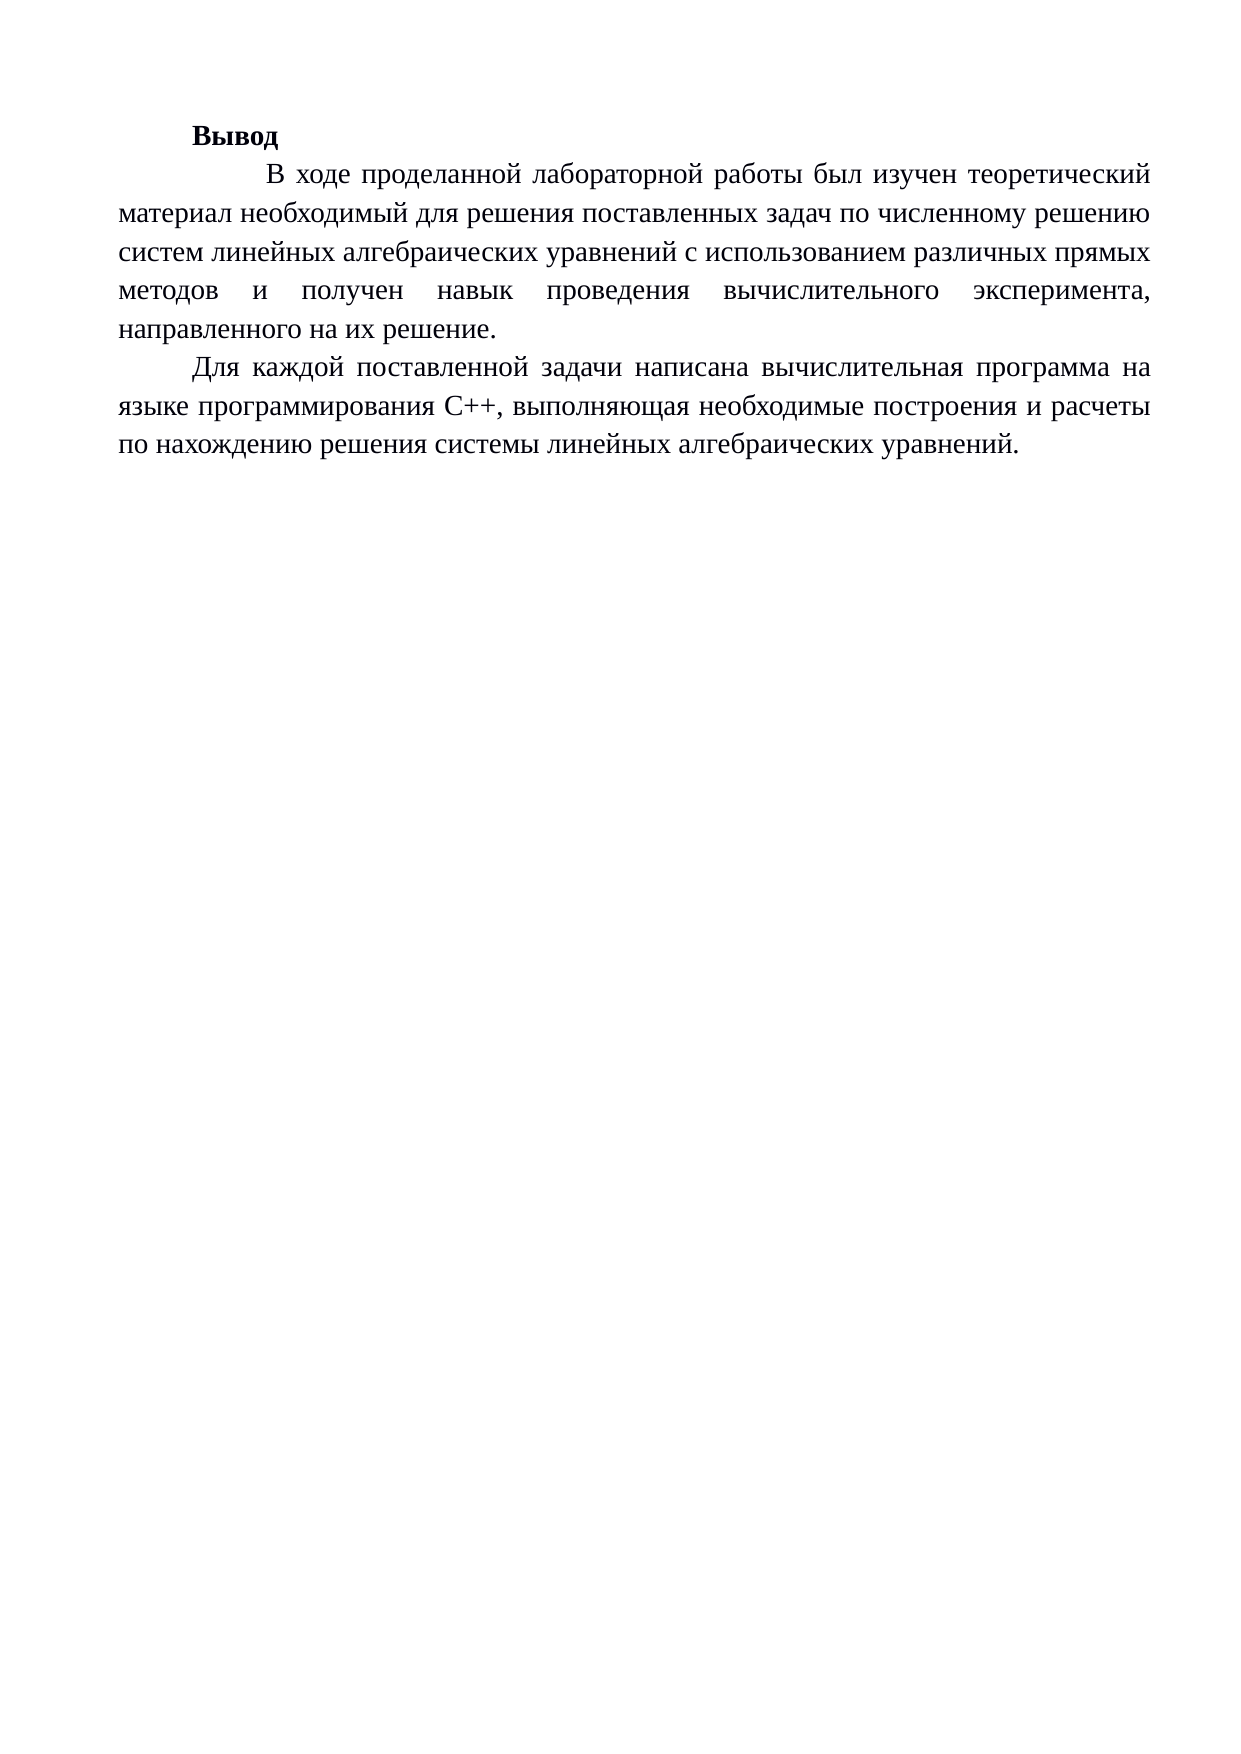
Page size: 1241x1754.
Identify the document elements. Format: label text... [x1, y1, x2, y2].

text Вывод [118, 118, 1152, 152]
text В ходе проделанной лабораторной работы был изучен теоретический материал необходимый для решения поставленных задач по численному решению систем линейных алгебраических уравнений с использованием различных прямых методов и получен навык проведения вычислительного эксперимента, направленного на их решение. [118, 157, 1152, 344]
text Для каждой поставленной задачи написана вычислительная программа на языке программирования С++, выполняющая необходимые построения и расчеты по нахождению решения системы линейных алгебраических уравнений. [118, 349, 1152, 460]
